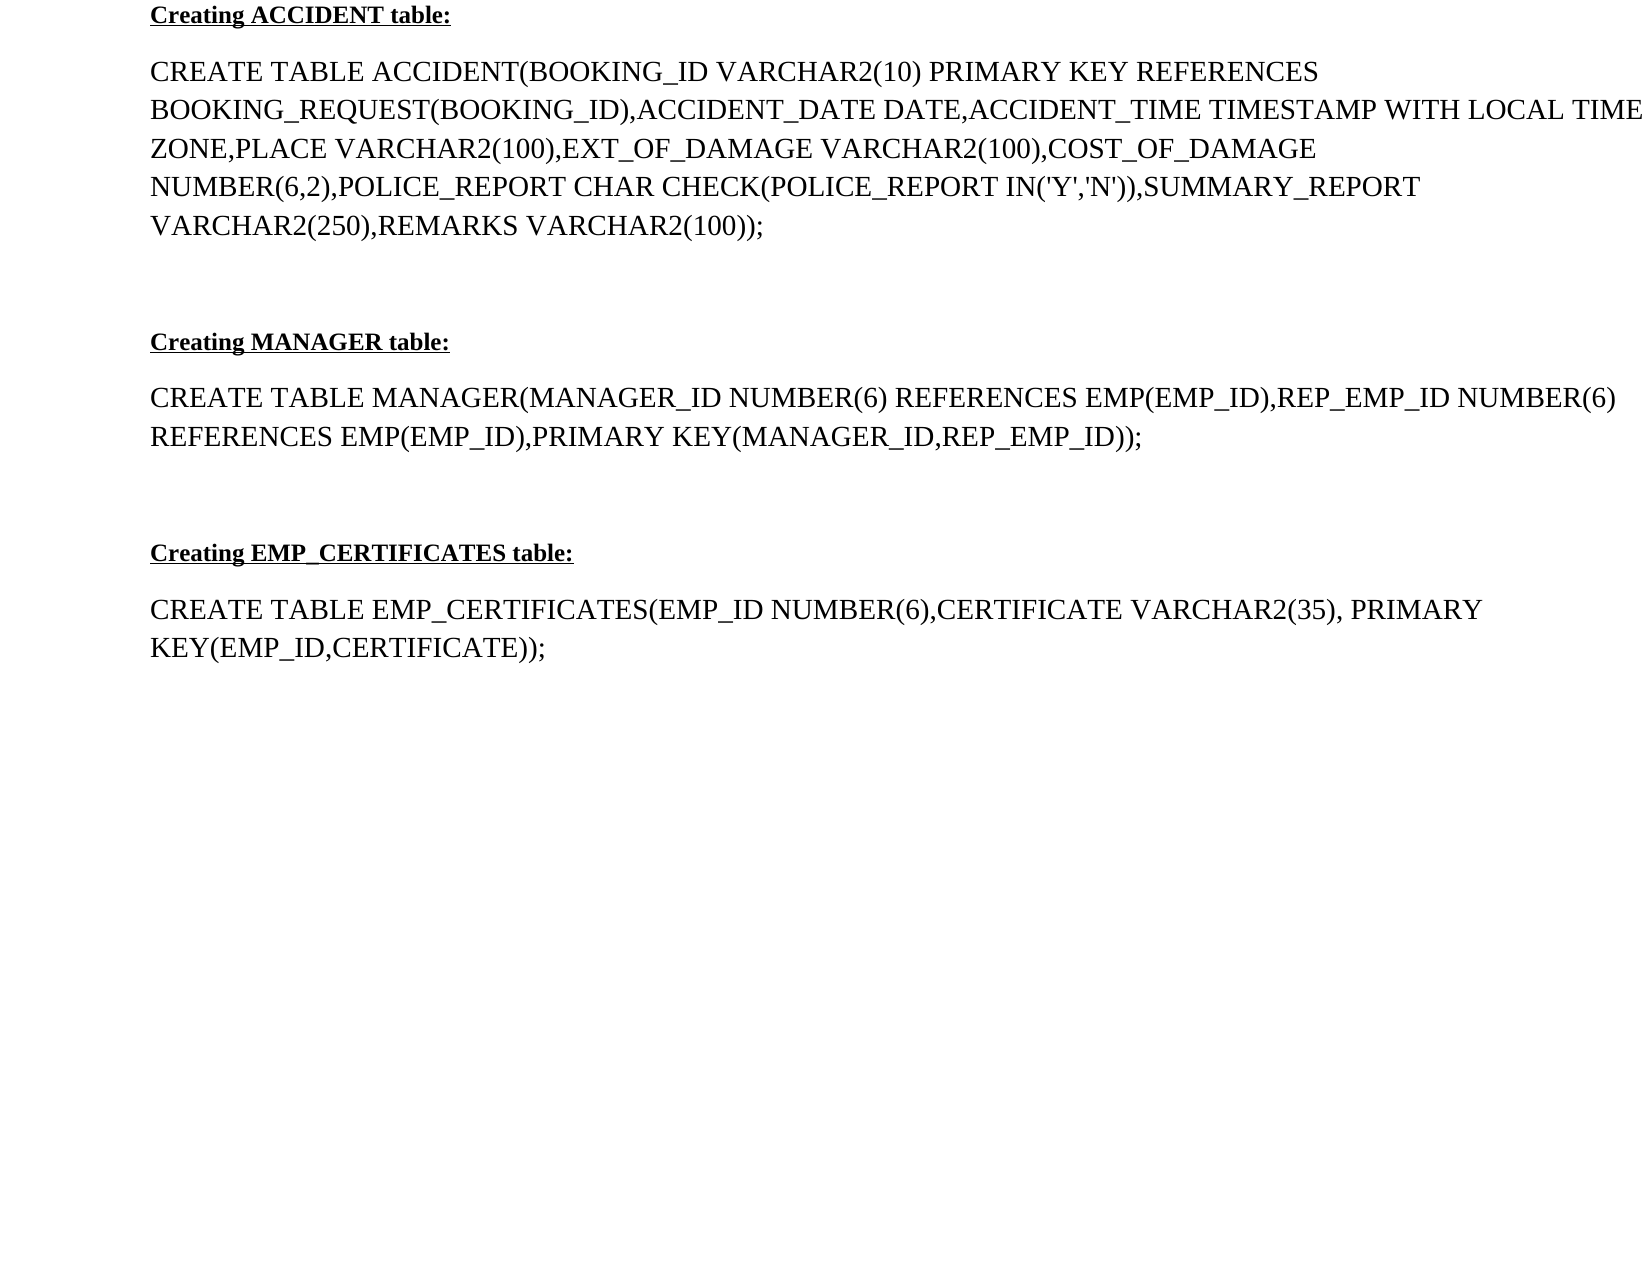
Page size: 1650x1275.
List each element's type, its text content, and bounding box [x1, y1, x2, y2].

text CREATE TABLE EMP_CERTIFICATES(EMP_ID NUMBER(6),CERTIFICATE VARCHAR2(35), PRIMARY KEY(EMP_ID,CERTIFICATE)); [150, 592, 1650, 664]
text CREATE TABLE MANAGER(MANAGER_ID NUMBER(6) REFERENCES EMP(EMP_ID),REP_EMP_ID NUMBER(6) REFERENCES EMP(EMP_ID),PRIMARY KEY(MANAGER_ID,REP_EMP_ID)); [150, 381, 1650, 453]
text Creating EMP_CERTIFICATES table: [150, 538, 1650, 567]
text Creating MANAGER table: [150, 327, 1650, 356]
text CREATE TABLE ACCIDENT(BOOKING_ID VARCHAR2(10) PRIMARY KEY REFERENCES BOOKING_REQUEST(BOOKING_ID),ACCIDENT_DATE DATE,ACCIDENT_TIME TIMESTAMP WITH LOCAL TIME ZONE,PLACE VARCHAR2(100),EXT_OF_DAMAGE VARCHAR2(100),COST_OF_DAMAGE NUMBER(6,2),POLICE_REPORT CHAR CHECK(POLICE_REPORT IN('Y','N')),SUMMARY_REPORT VARCHAR2(250),REMARKS VARCHAR2(100)); [150, 54, 1650, 242]
text Creating ACCIDENT table: [150, 0, 1650, 29]
